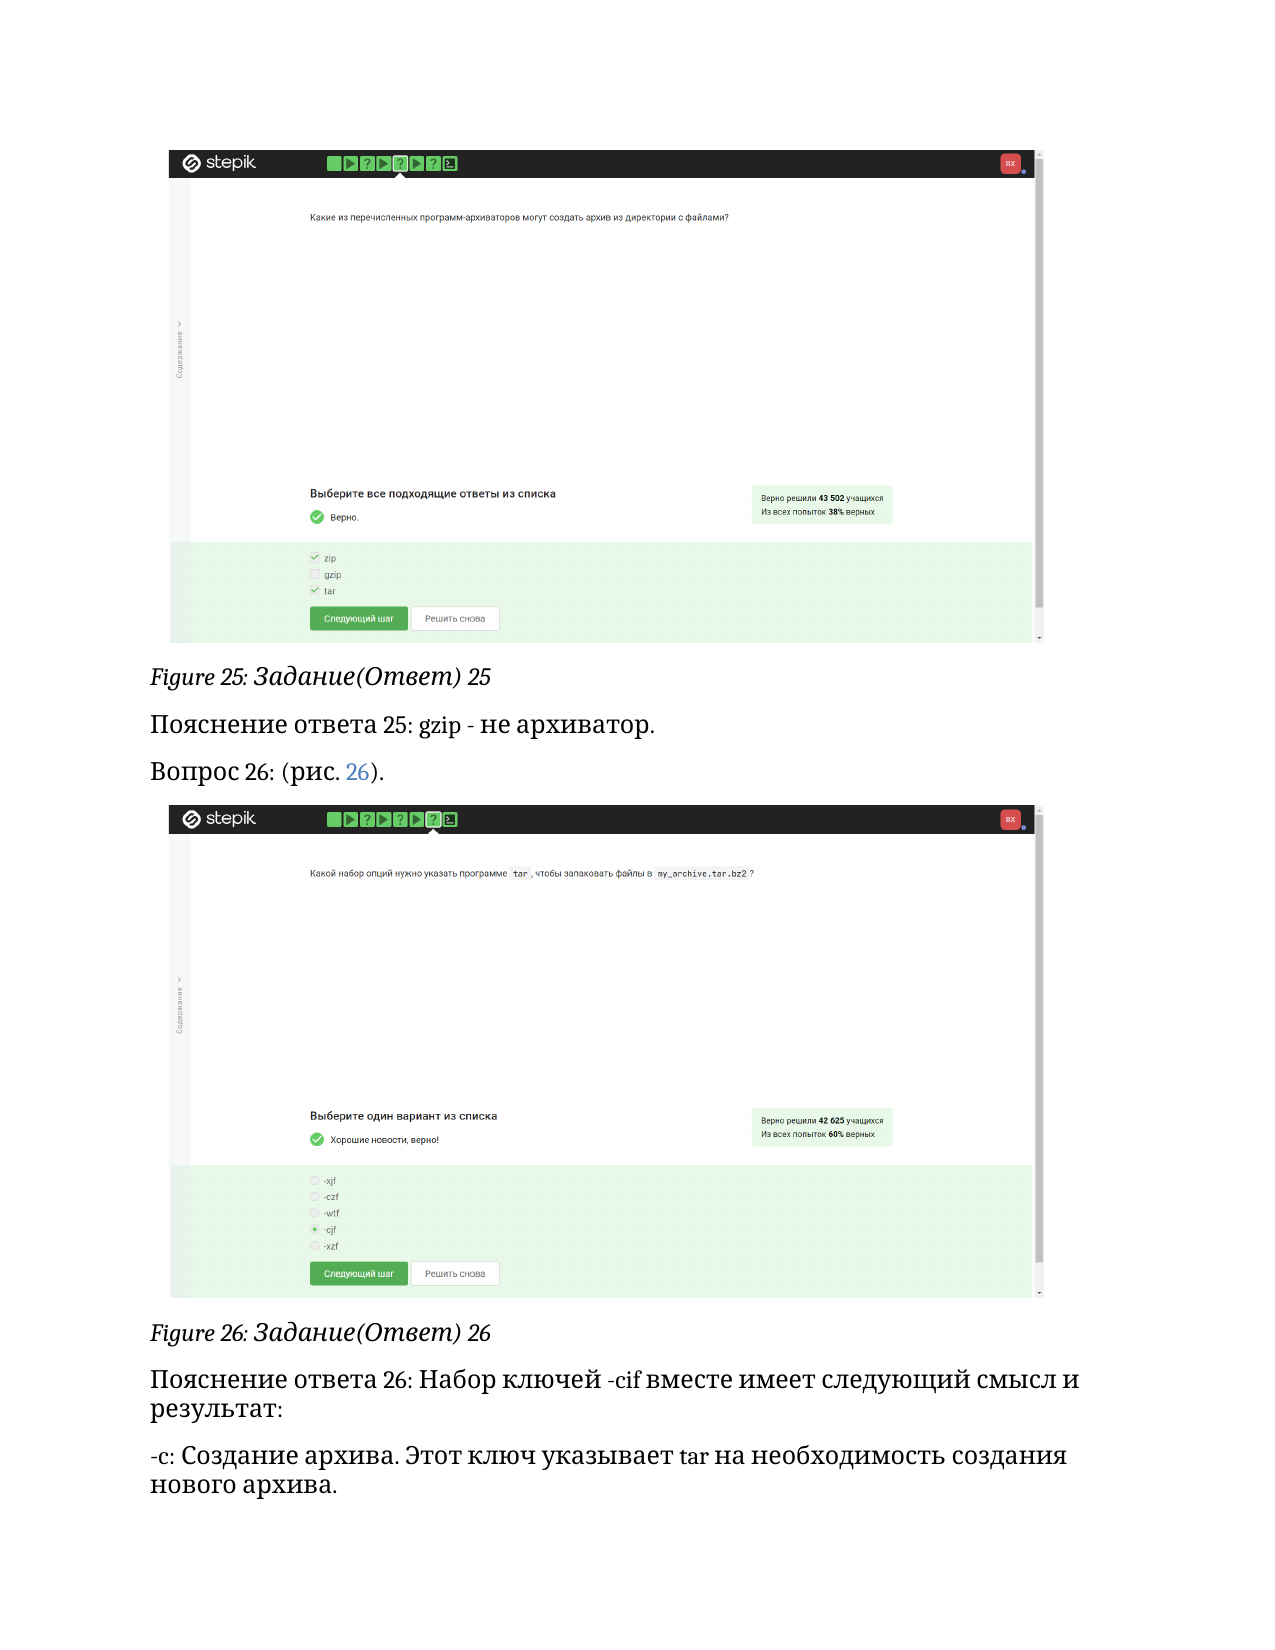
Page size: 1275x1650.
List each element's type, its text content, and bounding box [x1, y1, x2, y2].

text -c: Создание архива. Этот ключ указывает tar на необходимость создания нового архива. [150, 1442, 1125, 1500]
text Пояснение ответа 25: gzip - не архиватор. [150, 711, 1125, 739]
text Figure 25: Задание(Ответ) 25 [150, 663, 1125, 692]
picture [168, 150, 1044, 643]
text Вопрос 26: (рис. 26). [150, 758, 1125, 787]
text Пояснение ответа 26: Набор ключей -cif вместе имеет следующий смысл и результат: [150, 1366, 1125, 1423]
picture [168, 805, 1044, 1298]
text Figure 26: Задание(Ответ) 26 [150, 1318, 1125, 1347]
